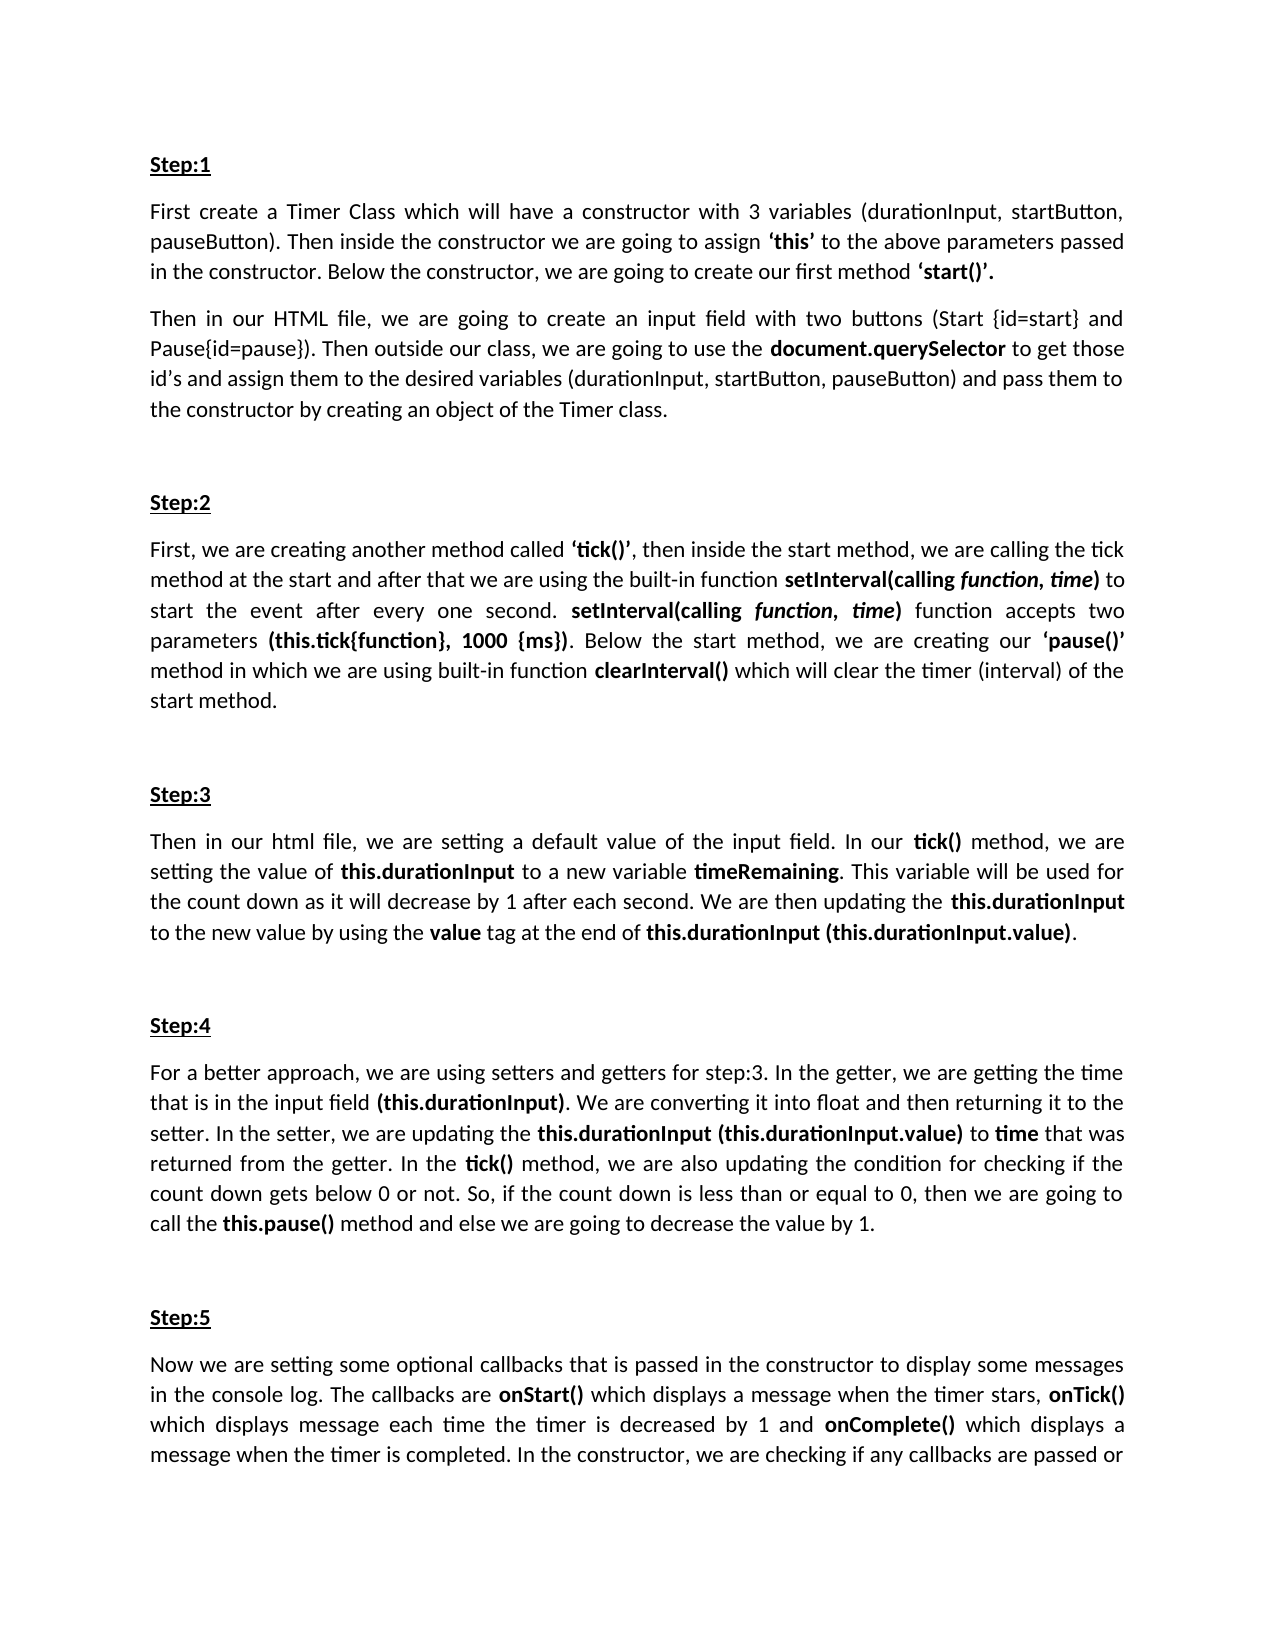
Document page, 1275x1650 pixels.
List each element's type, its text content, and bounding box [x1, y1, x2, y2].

text Then in our html file, we are setting a default value of the input field. In our tick() method, we are setting the value of this.durationInput to a new variable timeRemaining. This variable will be used for the count down as it will decrease by 1 after each second. We are then updating the this.durationInput to the new value by using the value tag at the end of this.durationInput (this.durationInput.value). [150, 827, 1125, 946]
text Step:5 [150, 1303, 1125, 1331]
text Then in our HTML file, we are going to create an input field with two buttons (Start {id=start} and Pause{id=pause}). Then outside our class, we are going to use the document.querySelector to get those id’s and assign them to the desired variables (durationInput, startButton, pauseButton) and pass them to the constructor by creating an object of the Timer class. [150, 304, 1125, 423]
text First, we are creating another method called ‘tick()’, then inside the start method, we are calling the tick method at the start and after that we are using the built-in function setInterval(calling function, time) to start the event after every one second. setInterval(calling function, time) function accepts two parameters (this.tick{function}, 1000 {ms}). Below the start method, we are creating our ‘pause()’ method in which we are using built-in function clearInterval() which will clear the timer (interval) of the start method. [150, 535, 1125, 714]
text Step:1 [150, 150, 1125, 178]
text Step:4 [150, 1011, 1125, 1039]
text Step:3 [150, 780, 1125, 808]
text For a better approach, we are using setters and getters for step:3. In the getter, we are getting the time that is in the input field (this.durationInput). We are converting it into float and then returning it to the setter. In the setter, we are updating the this.durationInput (this.durationInput.value) to time that was returned from the getter. In the tick() method, we are also updating the condition for checking if the count down gets below 0 or not. So, if the count down is less than or equal to 0, then we are going to call the this.pause() method and else we are going to decrease the value by 1. [150, 1058, 1125, 1237]
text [150, 1350, 1125, 1469]
text First create a Timer Class which will have a constructor with 3 variables (durationInput, startButton, pauseButton). Then inside the constructor we are going to assign ‘this’ to the above parameters passed in the constructor. Below the constructor, we are going to create our first method ‘start()’. [150, 197, 1125, 285]
text Step:2 [150, 488, 1125, 517]
